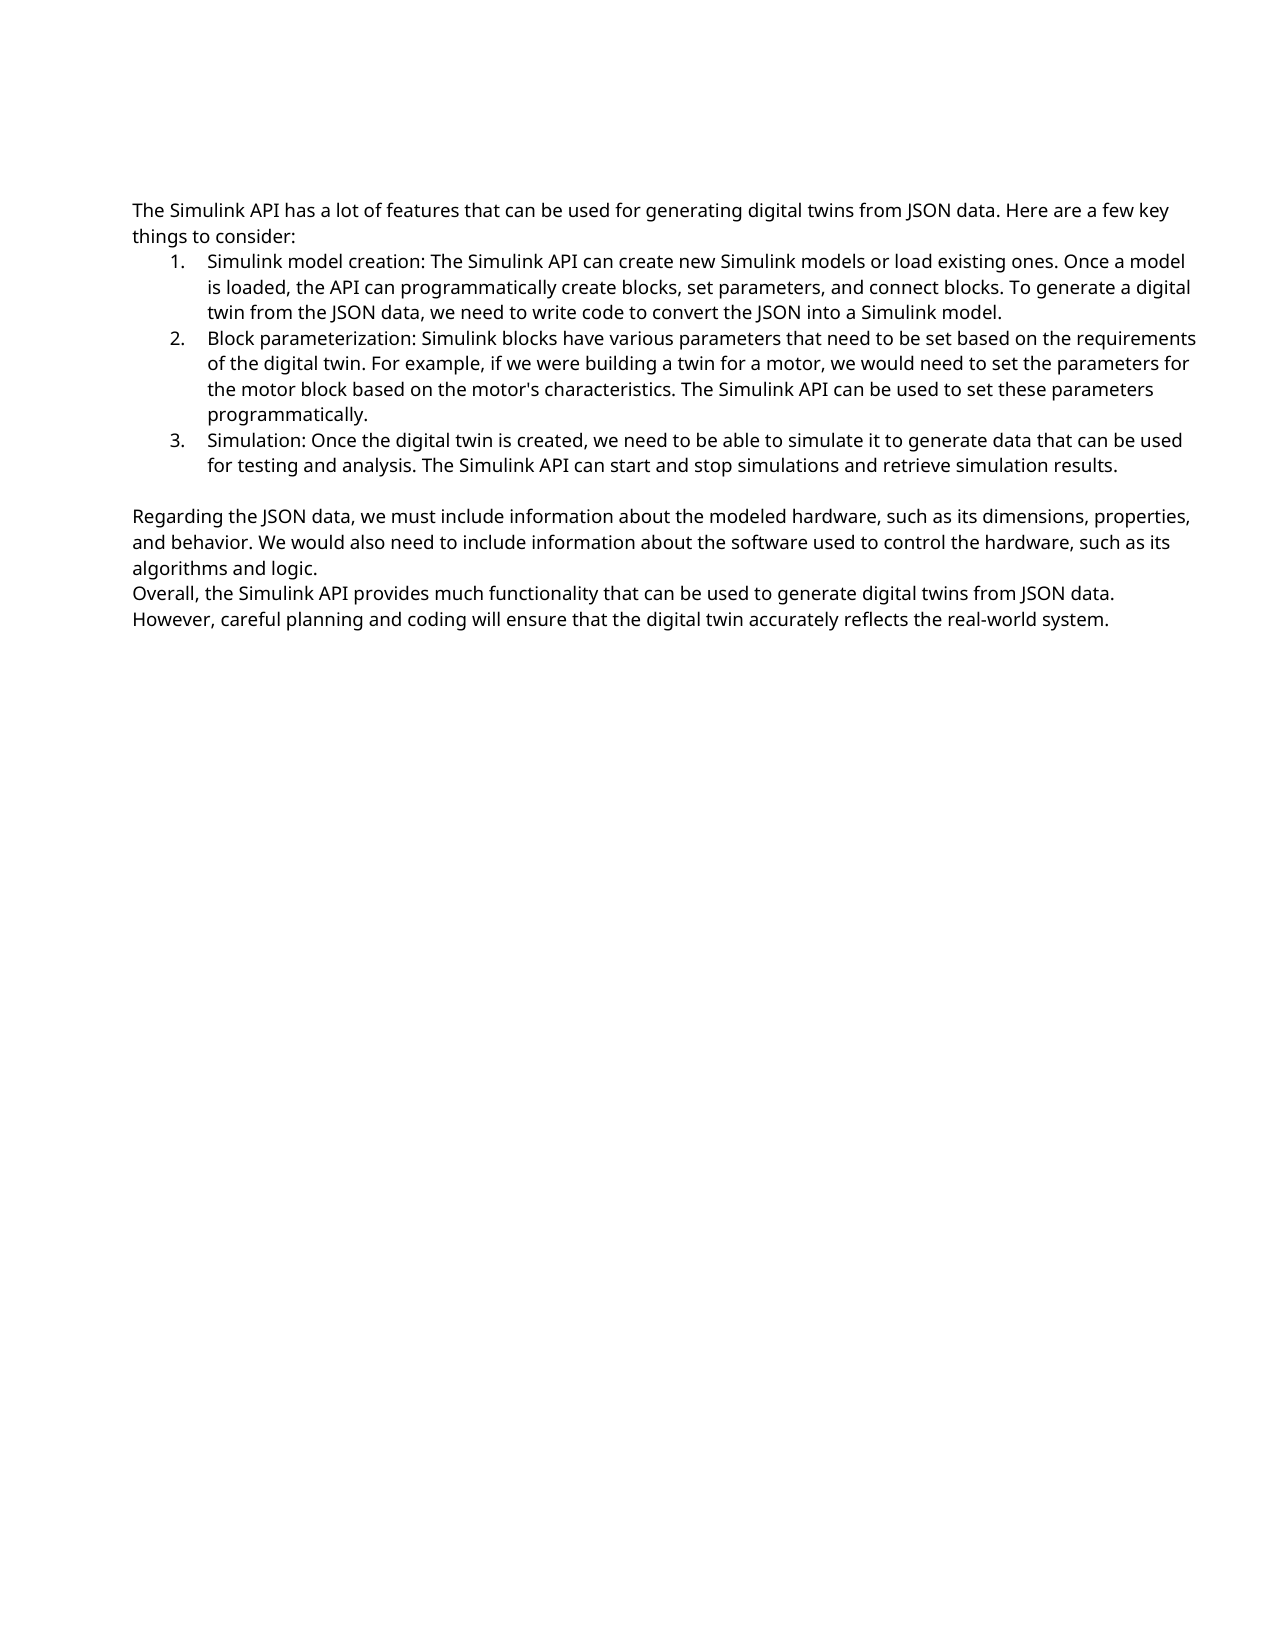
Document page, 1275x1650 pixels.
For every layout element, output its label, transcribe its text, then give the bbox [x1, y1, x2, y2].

text The Simulink API has a lot of features that can be used for generating digital twins from JSON data. Here are a few key things to consider: [132, 198, 1200, 249]
list Block parameterization: Simulink blocks have various parameters that need to be set based on the requirements of the digital twin. For example, if we were building a twin for a motor, we would need to set the parameters for the motor block based on the motor's characteristics. The Simulink API can be used to set these parameters programmatically. [169, 325, 1200, 427]
text Regarding the JSON data, we must include information about the modeled hardware, such as its dimensions, properties, and behavior. We would also need to include information about the software used to control the hardware, such as its algorithms and logic. [132, 504, 1200, 580]
list Simulink model creation: The Simulink API can create new Simulink models or load existing ones. Once a model is loaded, the API can programmatically create blocks, set parameters, and connect blocks. To generate a digital twin from the JSON data, we need to write code to convert the JSON into a Simulink model. [169, 249, 1200, 325]
text Overall, the Simulink API provides much functionality that can be used to generate digital twins from JSON data. However, careful planning and coding will ensure that the digital twin accurately reflects the real-world system. [132, 580, 1200, 631]
list Simulation: Once the digital twin is created, we need to be able to simulate it to generate data that can be used for testing and analysis. The Simulink API can start and stop simulations and retrieve simulation results. [169, 427, 1200, 478]
